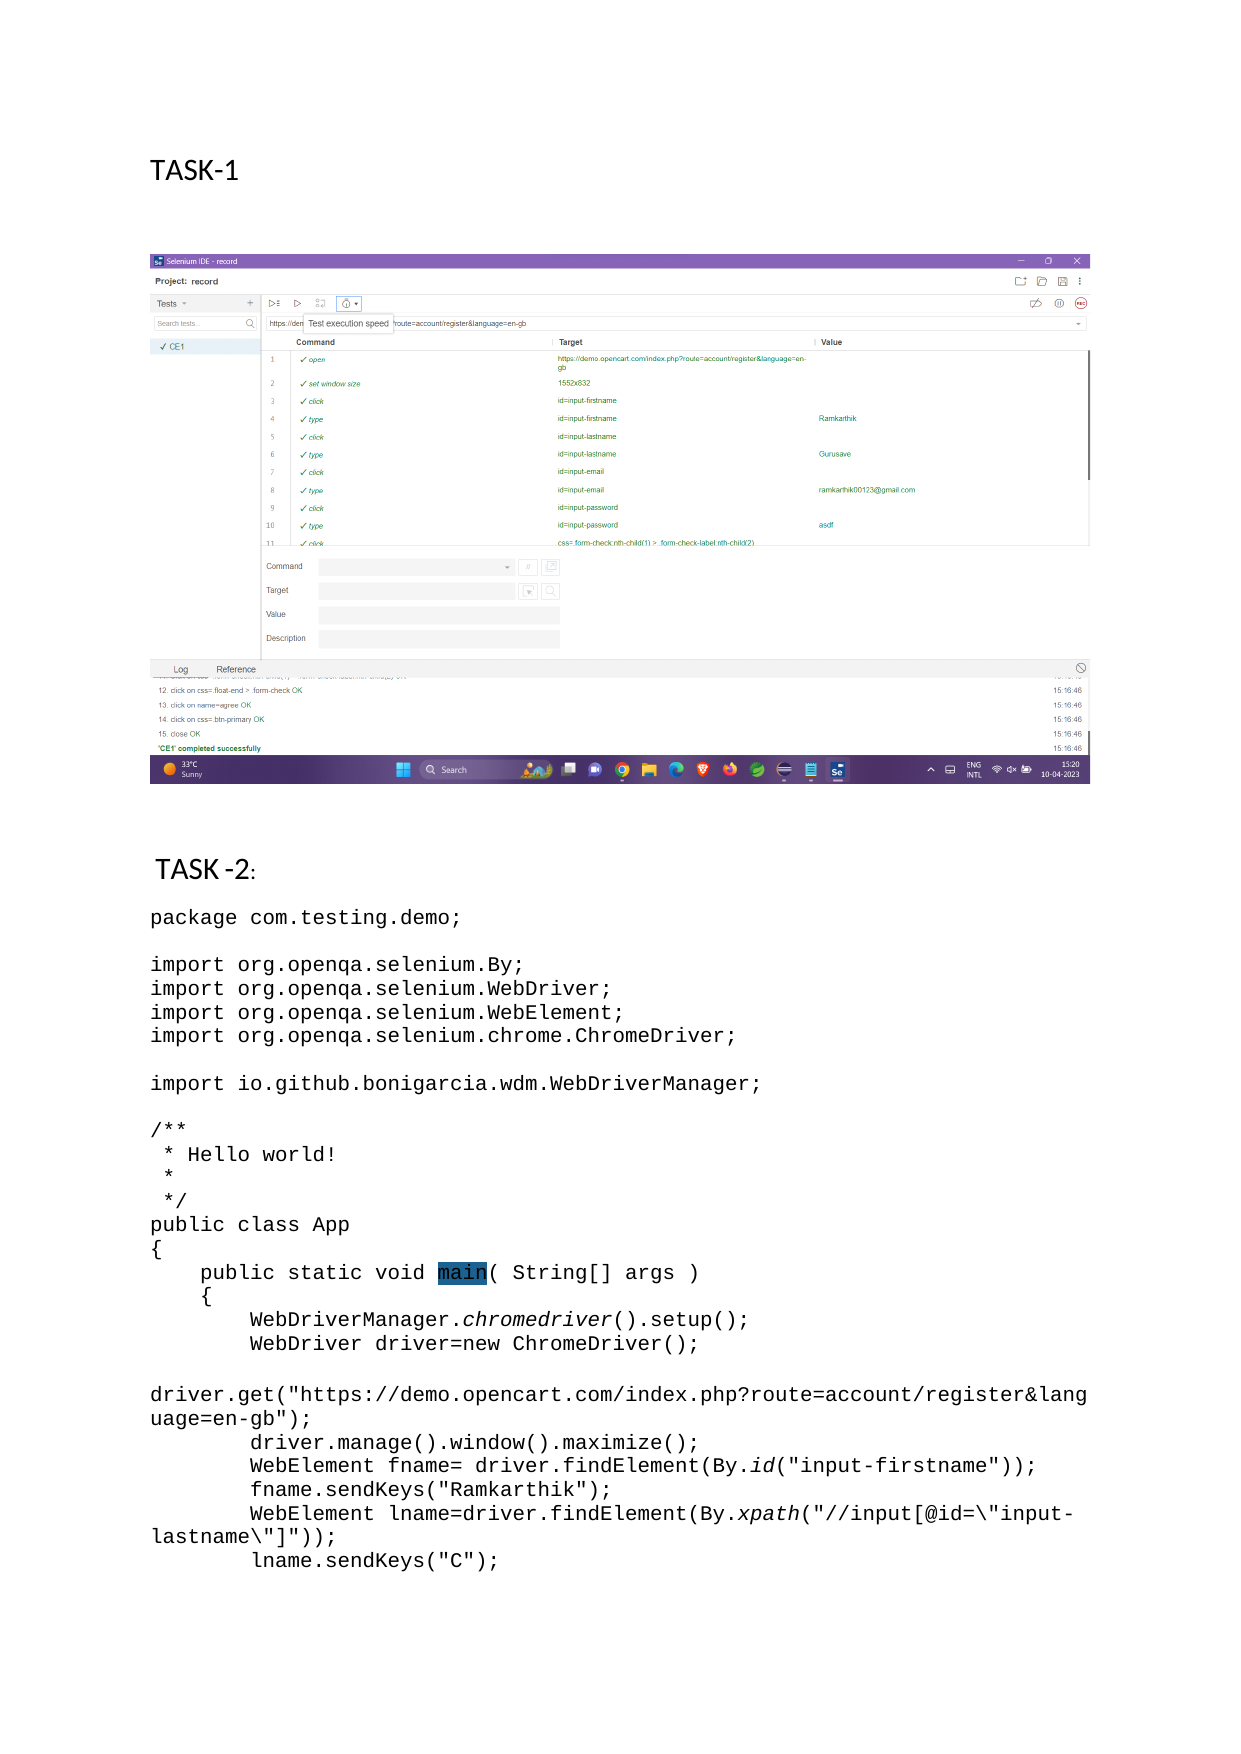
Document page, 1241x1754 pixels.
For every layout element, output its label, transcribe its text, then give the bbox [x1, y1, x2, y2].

text public static void main( String[] args ) [150, 1262, 438, 1285]
text * [150, 1167, 1090, 1191]
text * Hello world! [150, 1143, 1090, 1167]
text TASK -2: [150, 849, 1090, 887]
text WebElement lname=driver.findElement(By.xpath("//input[@id=\"input-lastname\"]")); [150, 1503, 1090, 1550]
picture [150, 254, 1091, 784]
text TASK-1 [150, 150, 1090, 188]
text driver.get("https://demo.opencart.com/index.php?route=account/register&language=en-gb"); [150, 1356, 1090, 1432]
text import org.openqa.selenium.By; [150, 954, 1090, 978]
text import org.openqa.selenium.chrome.ChromeDriver; [150, 1025, 1090, 1049]
text /** [150, 1120, 1090, 1143]
text public class App [150, 1214, 1090, 1238]
text public static void main( String[] args ) [487, 1262, 1090, 1285]
text WebDriverManager.chromedriver().setup(); [150, 1309, 1090, 1333]
text import org.openqa.selenium.WebDriver; [150, 978, 1090, 1002]
text import org.openqa.selenium.WebElement; [150, 1002, 1090, 1025]
text { [150, 1285, 1090, 1309]
text driver.manage().window().maximize(); [150, 1432, 1090, 1455]
text import io.github.bonigarcia.wdm.WebDriverManager; [150, 1073, 1090, 1096]
text WebElement fname= driver.findElement(By.id("input-firstname")); [150, 1455, 1090, 1479]
text WebDriver driver=new ChromeDriver(); [150, 1333, 1090, 1356]
text lname.sendKeys("C"); [150, 1550, 1090, 1573]
text { [150, 1238, 1090, 1262]
text package com.testing.demo; [150, 907, 1090, 931]
text fname.sendKeys("Ramkarthik"); [150, 1479, 1090, 1503]
text */ [150, 1191, 1090, 1214]
